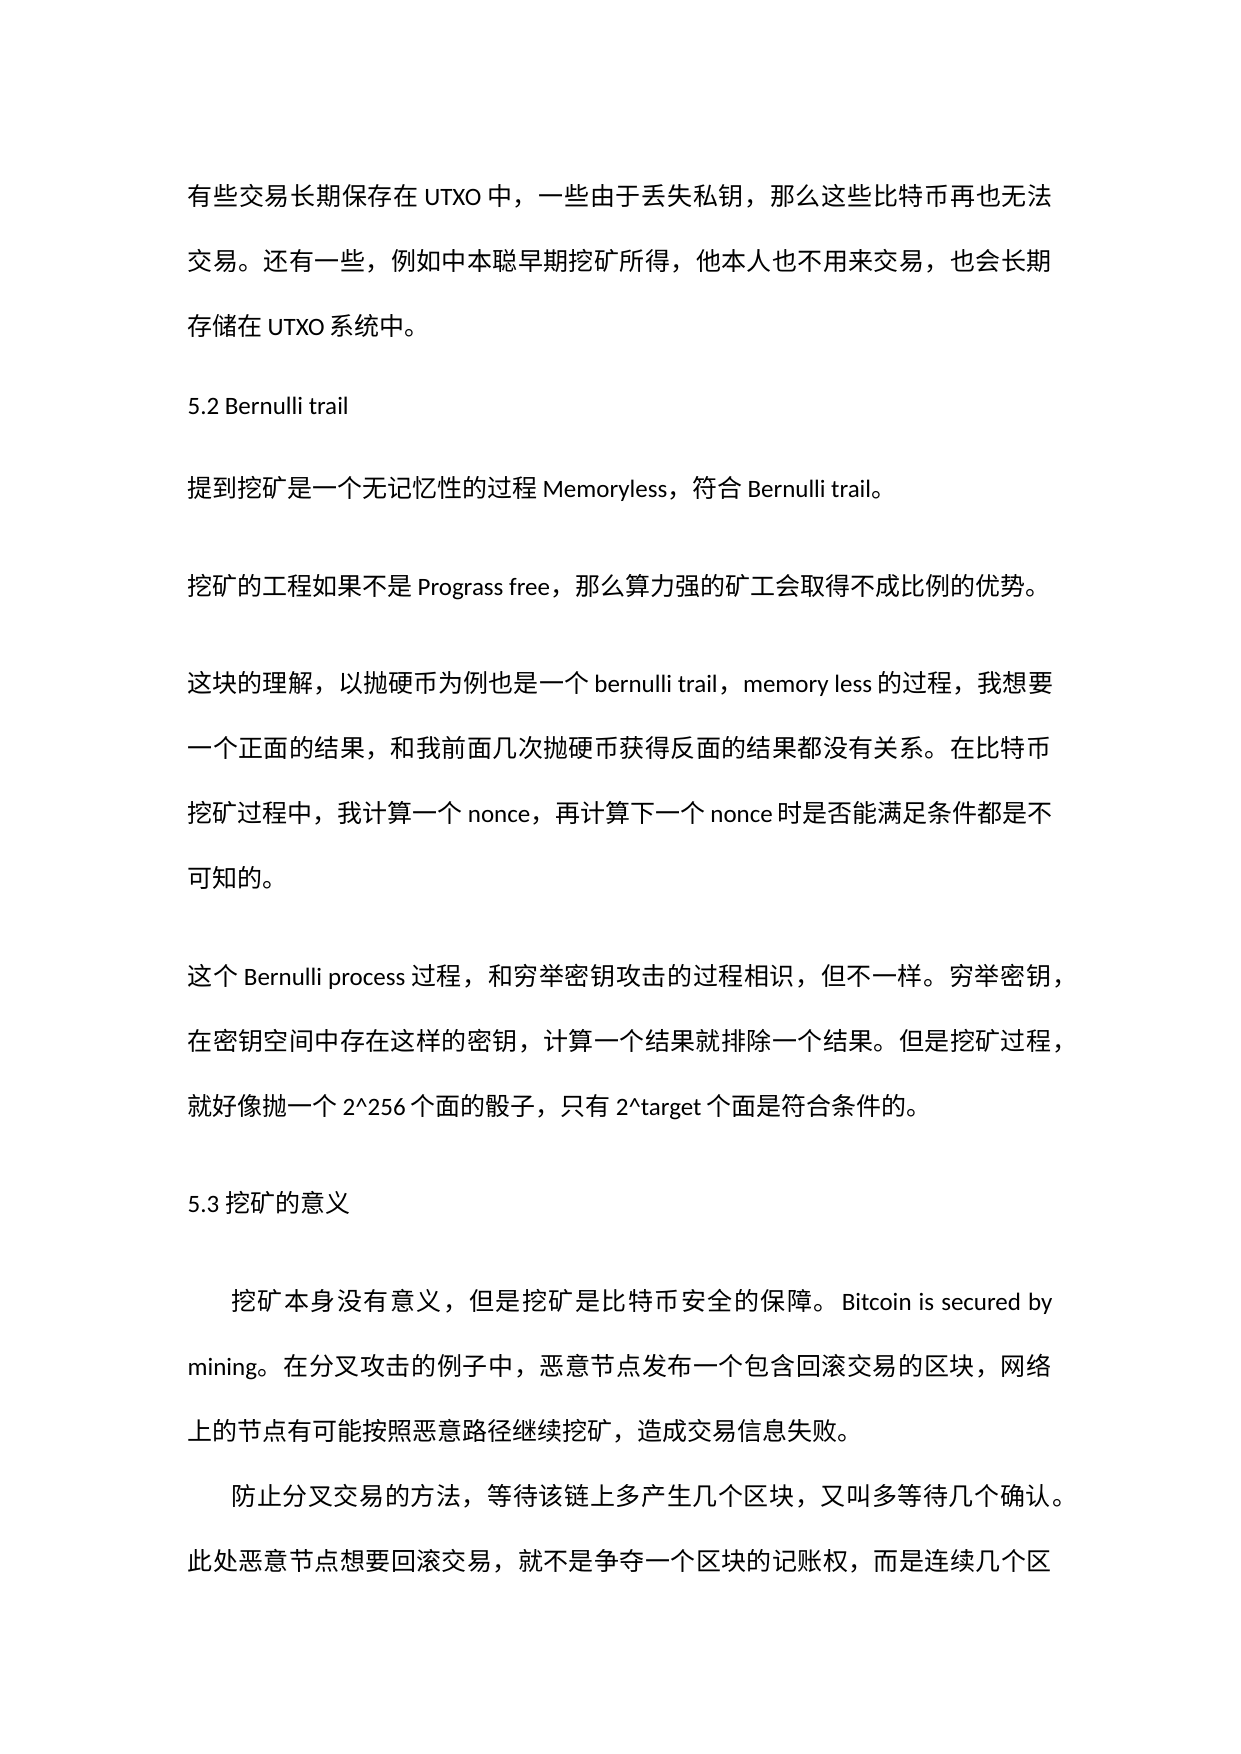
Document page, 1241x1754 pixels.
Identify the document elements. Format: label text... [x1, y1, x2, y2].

text 提到挖矿是一个无记忆性的过程Memoryless，符合Bernulli trail。 [187, 454, 1053, 519]
text 5.3 挖矿的意义 [187, 1169, 1053, 1234]
text 有些交易长期保存在UTXO中，一些由于丢失私钥，那么这些比特币再也无法交易。还有一些，例如中本聪早期挖矿所得，他本人也不用来交易，也会长期存储在UTXO系统中。 [187, 162, 1053, 357]
text 这个Bernulli process过程，和穷举密钥攻击的过程相识，但不一样。穷举密钥，在密钥空间中存在这样的密钥，计算一个结果就排除一个结果。但是挖矿过程，就好像抛一个2^256个面的骰子，只有2^target个面是符合条件的。 [187, 942, 1053, 1137]
text 这块的理解，以抛硬币为例也是一个bernulli trail，memory less的过程，我想要一个正面的结果，和我前面几次抛硬币获得反面的结果都没有关系。在比特币挖矿过程中，我计算一个nonce，再计算下一个nonce时是否能满足条件都是不可知的。 [187, 649, 1053, 909]
text 挖矿的工程如果不是Prograss free，那么算力强的矿工会取得不成比例的优势。 [187, 552, 1053, 617]
text 挖矿本身没有意义，但是挖矿是比特币安全的保障。Bitcoin is secured by mining。在分叉攻击的例子中，恶意节点发布一个包含回滚交易的区块，网络上的节点有可能按照恶意路径继续挖矿，造成交易信息失败。 [187, 1267, 1053, 1462]
text 5.2 Bernulli trail [187, 389, 1053, 422]
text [187, 1462, 1053, 1592]
